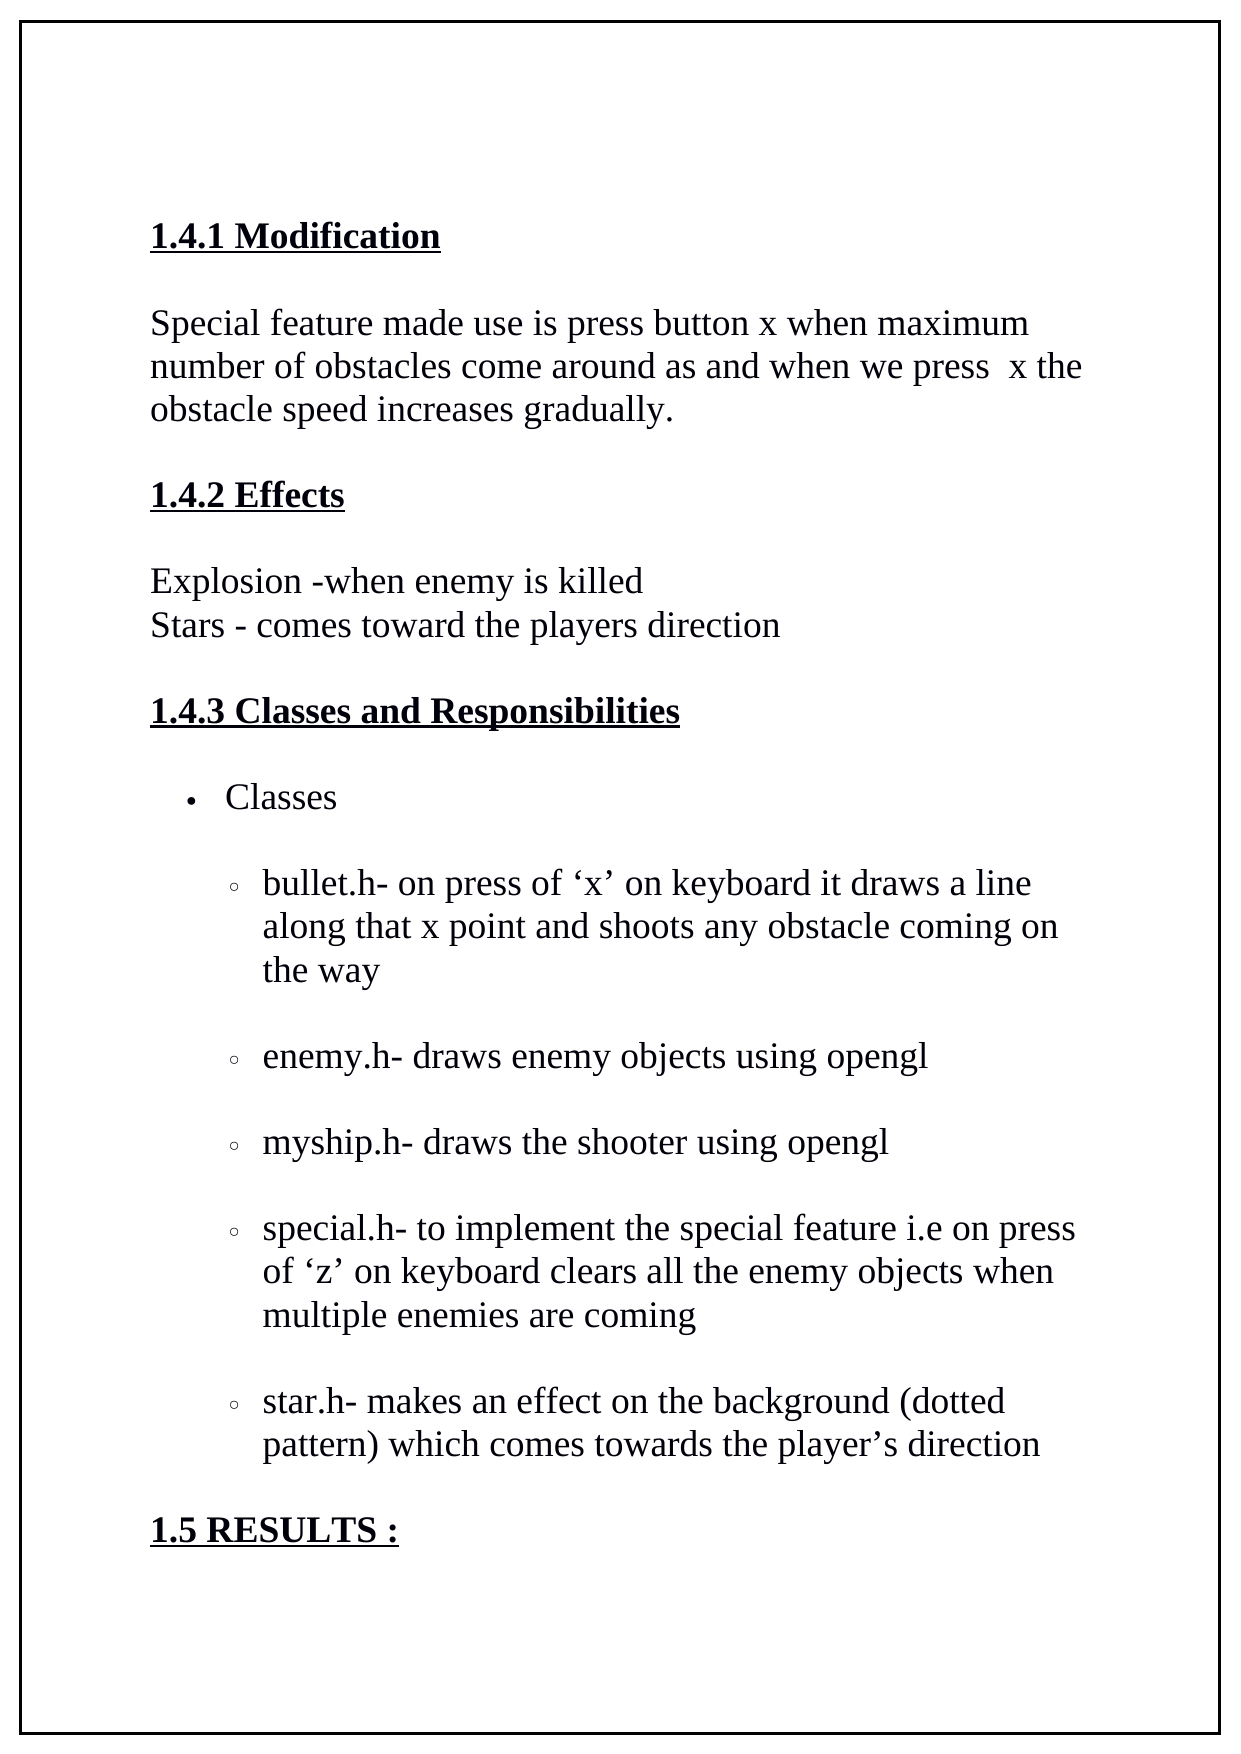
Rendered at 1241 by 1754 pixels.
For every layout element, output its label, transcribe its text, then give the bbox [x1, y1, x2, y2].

text Stars - comes toward the players direction [150, 602, 1090, 645]
list Classes [187, 774, 1090, 818]
list star.h- makes an effect on the background (dotted pattern) which comes towards the player’s direction [225, 1378, 1090, 1464]
text Special feature made use is press button x when maximum number of obstacles come around as and when we press x the obstacle speed increases gradually. [150, 300, 1090, 429]
text 1.4.2 Effects [150, 473, 1090, 516]
list enemy.h- draws enemy objects using opengl [225, 1033, 1090, 1076]
text 1.5 RESULTS : [150, 1508, 1090, 1551]
text 1.4.3 Classes and Responsibilities [150, 688, 1090, 731]
text Explosion -when enemy is killed [150, 559, 1090, 602]
text 1.4.1 Modification [150, 214, 1090, 257]
list myship.h- draws the shooter using opengl [225, 1119, 1090, 1163]
list bullet.h- on press of ‘x’ on keyboard it draws a line along that x point and shoots any obstacle coming on the way [225, 861, 1090, 990]
list special.h- to implement the special feature i.e on press of ‘z’ on keyboard clears all the enemy objects when multiple enemies are coming [225, 1206, 1090, 1335]
